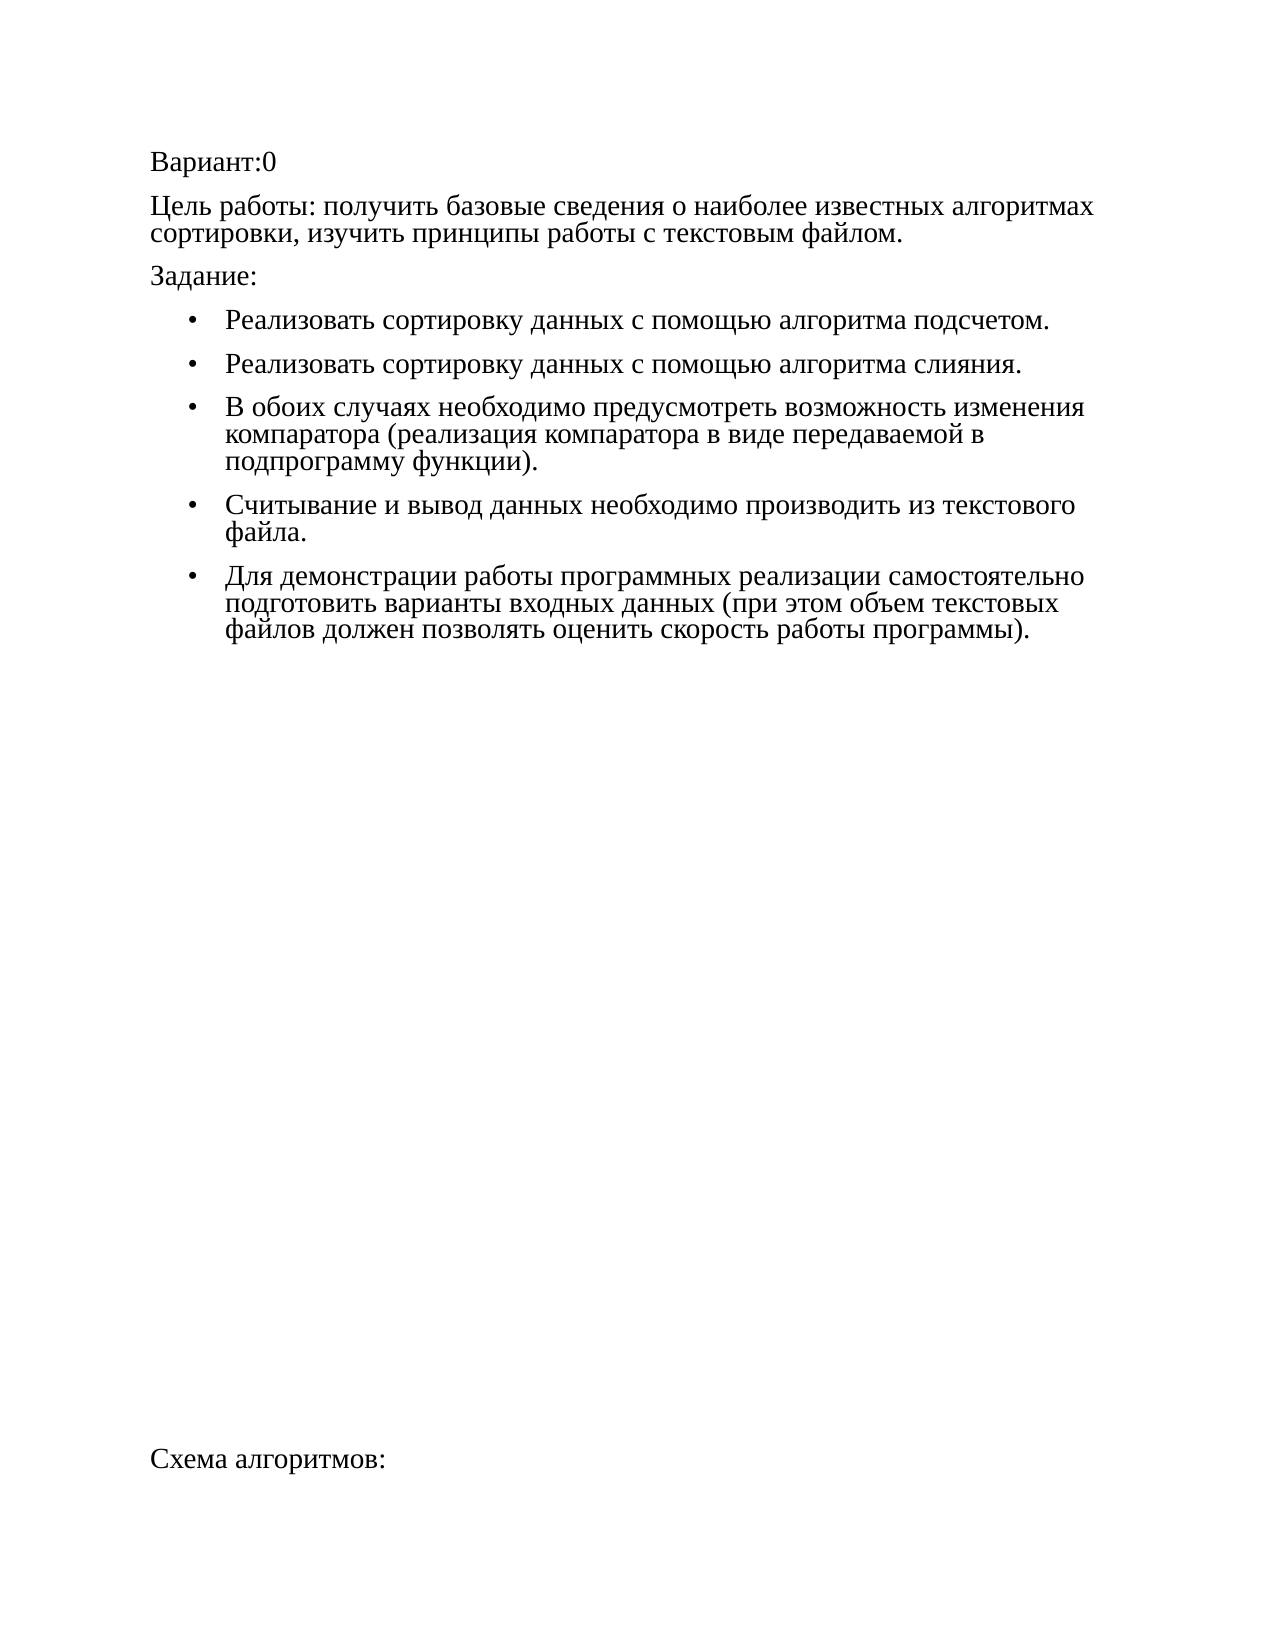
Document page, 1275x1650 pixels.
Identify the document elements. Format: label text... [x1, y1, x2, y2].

text Схема алгоритмов: [150, 1447, 1125, 1474]
list Для демонстрации работы программных реализации самостоятельно подготовить варианты входных данных (при этом объем текстовых файлов должен позволять оценить скорость работы программы). [187, 563, 1125, 644]
text Вариант:0 [150, 150, 1125, 177]
list В обоих случаях необходимо предусмотреть возможность изменения компаратора (реализация компаратора в виде передаваемой в подпрограмму функции). [187, 395, 1125, 476]
list Считывание и вывод данных необходимо производить из текстового файла. [187, 493, 1125, 547]
list Реализовать сортировку данных с помощью алгоритма слияния. [187, 352, 1125, 378]
list Реализовать сортировку данных с помощью алгоритма подсчетом. [187, 308, 1125, 335]
text Цель работы: получить базовые сведения о наиболее известных алгоритмах сортировки, изучить принципы работы с текстовым файлом. [150, 194, 1125, 248]
text Задание: [150, 264, 1125, 291]
